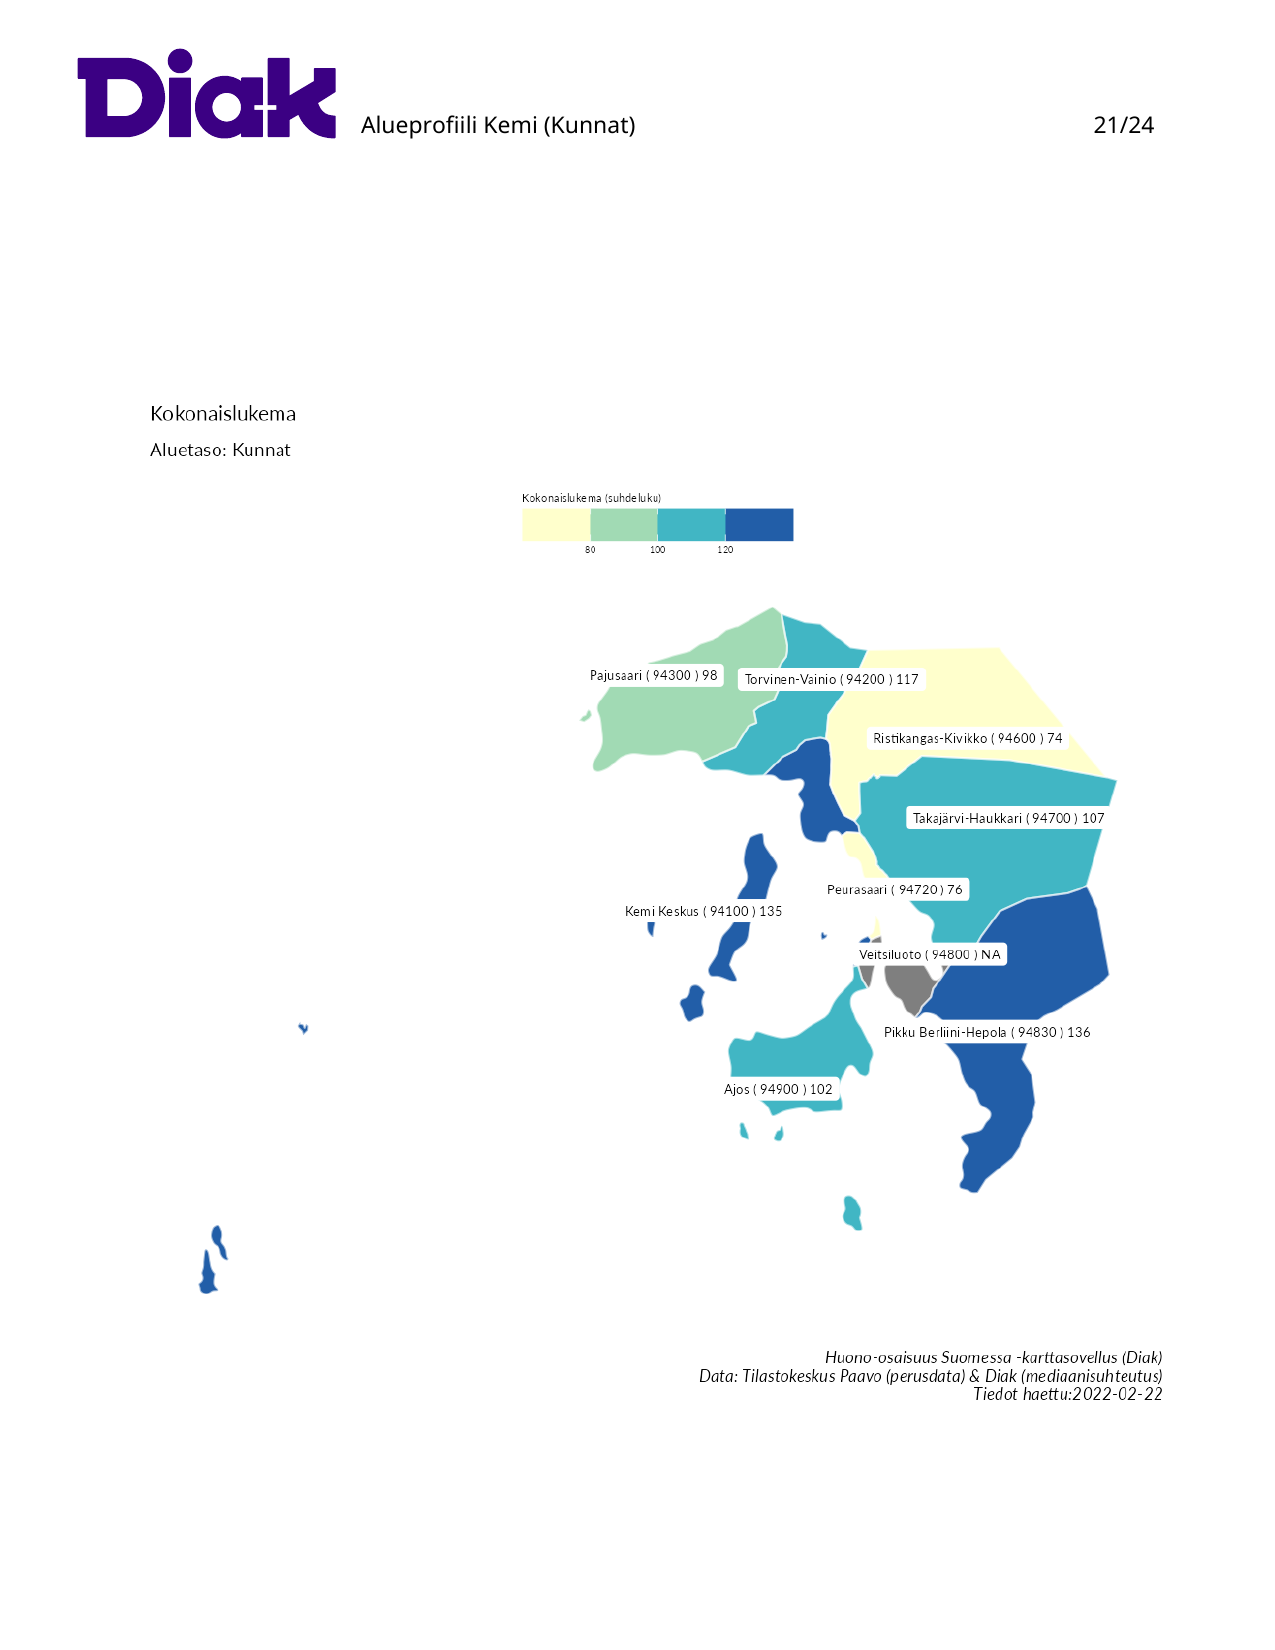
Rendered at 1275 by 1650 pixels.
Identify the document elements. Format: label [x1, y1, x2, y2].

picture [93, 172, 1219, 1576]
